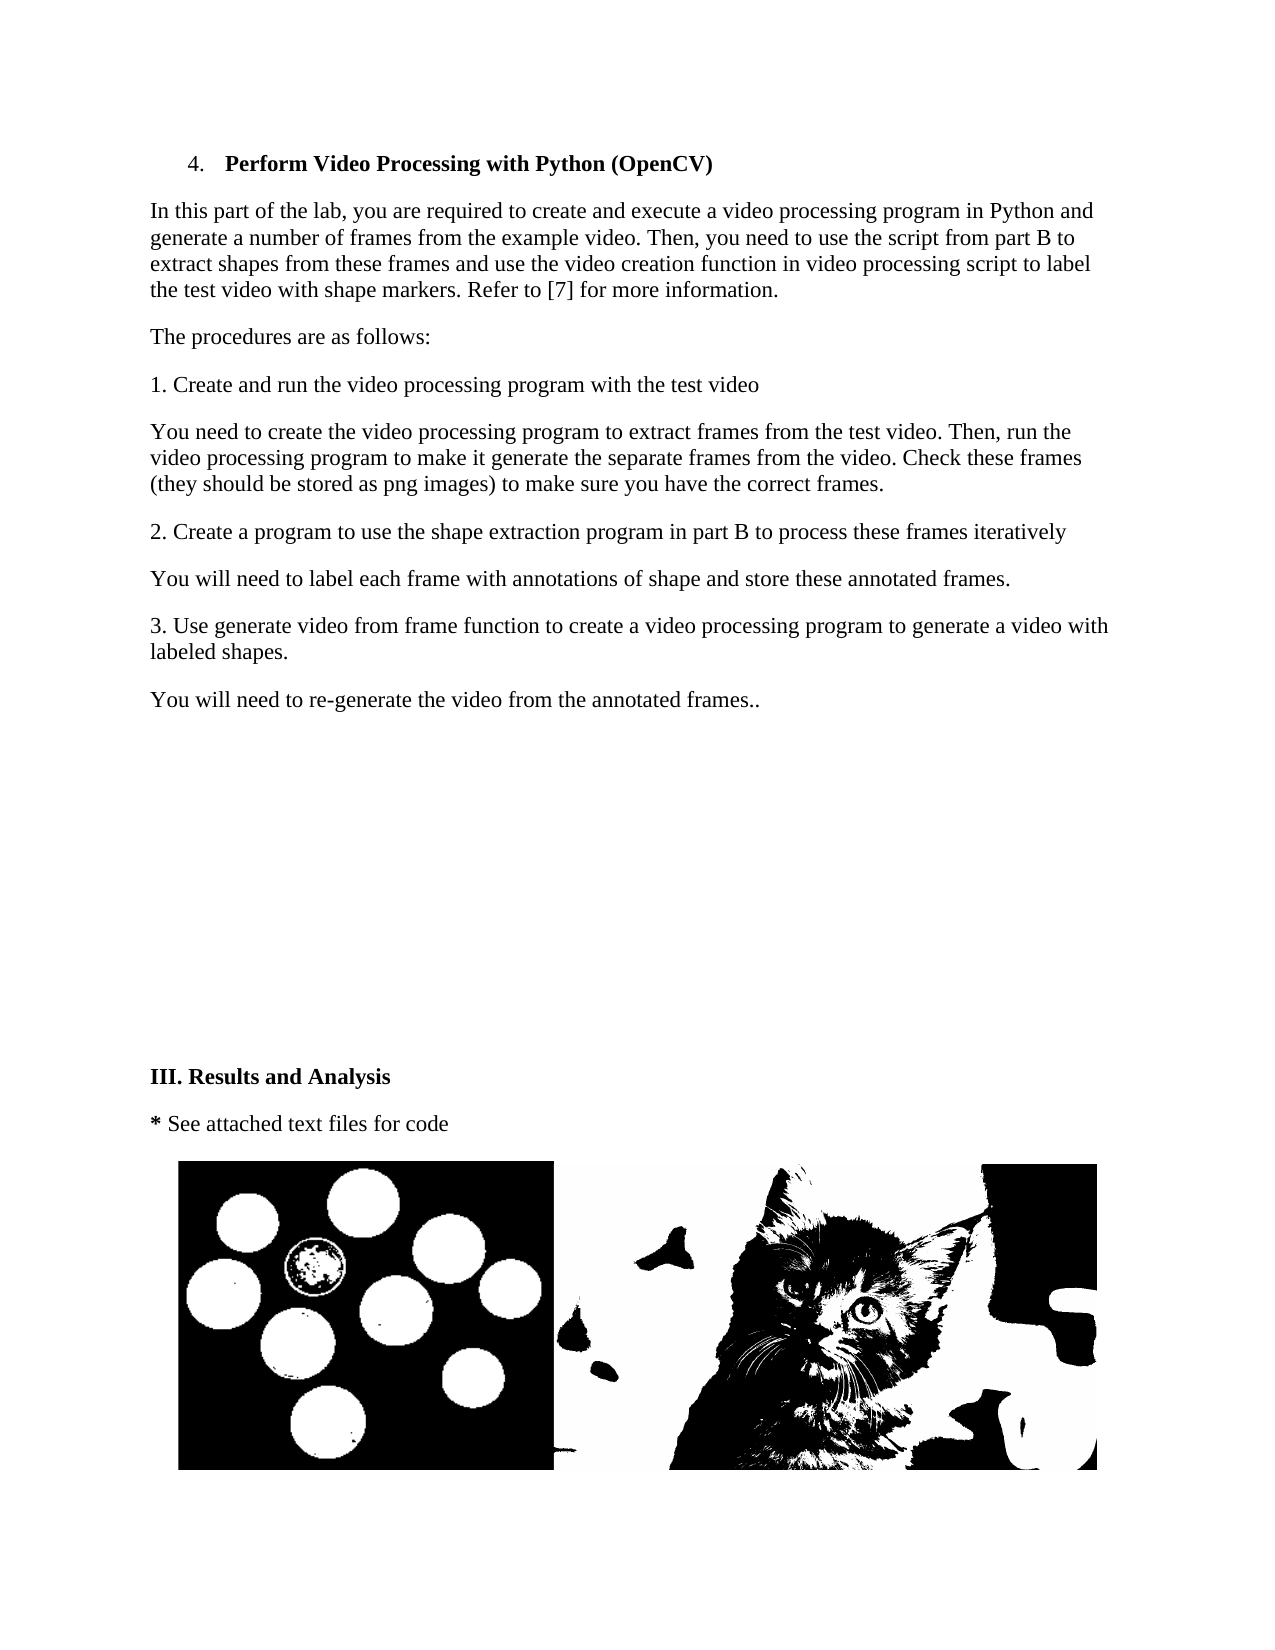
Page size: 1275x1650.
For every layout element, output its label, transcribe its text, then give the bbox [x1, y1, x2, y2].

text The procedures are as follows: [150, 323, 1125, 350]
text You need to create the video processing program to extract frames from the test video. Then, run the video processing program to make it generate the separate frames from the video. Check these frames (they should be stored as png images) to make sure you have the correct frames. [150, 418, 1125, 497]
subtitle III. Results and Analysis [150, 1063, 1125, 1089]
picture [178, 1161, 1097, 1470]
text You will need to re-generate the video from the annotated frames.. [150, 686, 1125, 712]
text 1. Create and run the video processing program with the test video [150, 371, 1125, 397]
text 2. Create a program to use the shape extraction program in part B to process these frames iteratively [150, 518, 1125, 544]
text In this part of the lab, you are required to create and execute a video processing program in Python and generate a number of frames from the example video. Then, you need to use the script from part B to extract shapes from these frames and use the video creation function in video processing script to label the test video with shape markers. Refer to [7] for more information. [150, 197, 1125, 303]
text * See attached text files for code [150, 1110, 1125, 1137]
text 3. Use generate video from frame function to create a video processing program to generate a video with labeled shapes. [150, 612, 1125, 665]
text You will need to label each frame with annotations of shape and store these annotated frames. [150, 565, 1125, 591]
subtitle Perform Video Processing with Python (OpenCV) [187, 150, 1125, 176]
